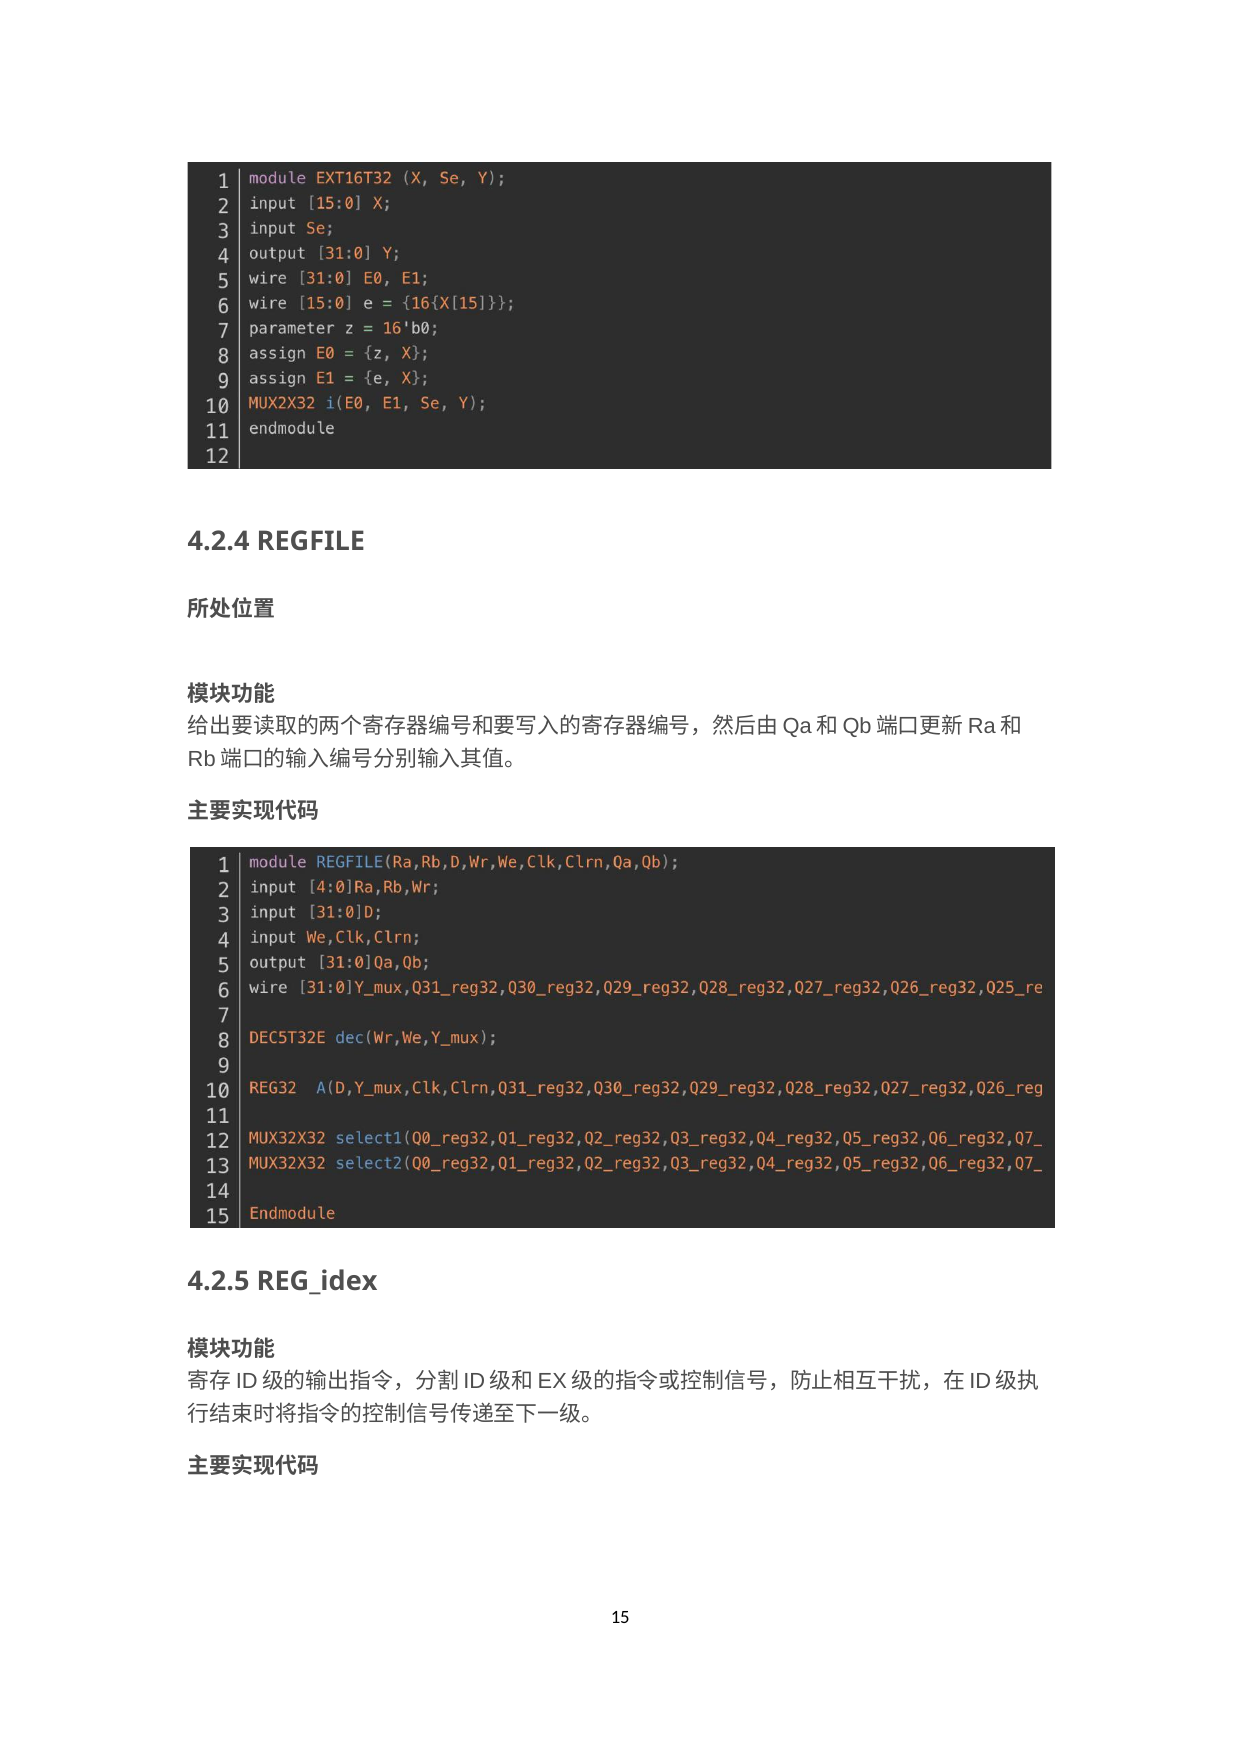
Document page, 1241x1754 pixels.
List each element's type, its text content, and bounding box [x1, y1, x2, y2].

text 模块功能 寄存ID级的输出指令，分割ID级和EX级的指令或控制信号，防止相互干扰，在ID级执行结束时将指令的控制信号传递至下一级。 [187, 1332, 1053, 1429]
text 主要实现代码 [187, 794, 1053, 827]
text 模块功能 给出要读取的两个寄存器编号和要写入的寄存器编号，然后由Qa和Qb端口更新Ra和Rb端口的输入编号分别输入其值。 [187, 677, 1053, 774]
subtitle 4.2.4 REGFILE [187, 507, 1053, 572]
text 所处位置 [187, 592, 1053, 657]
picture [190, 847, 1055, 1228]
text 主要实现代码 [187, 1449, 1053, 1482]
picture [187, 162, 1052, 469]
subtitle 4.2.5 REG_idex [187, 1247, 1053, 1312]
